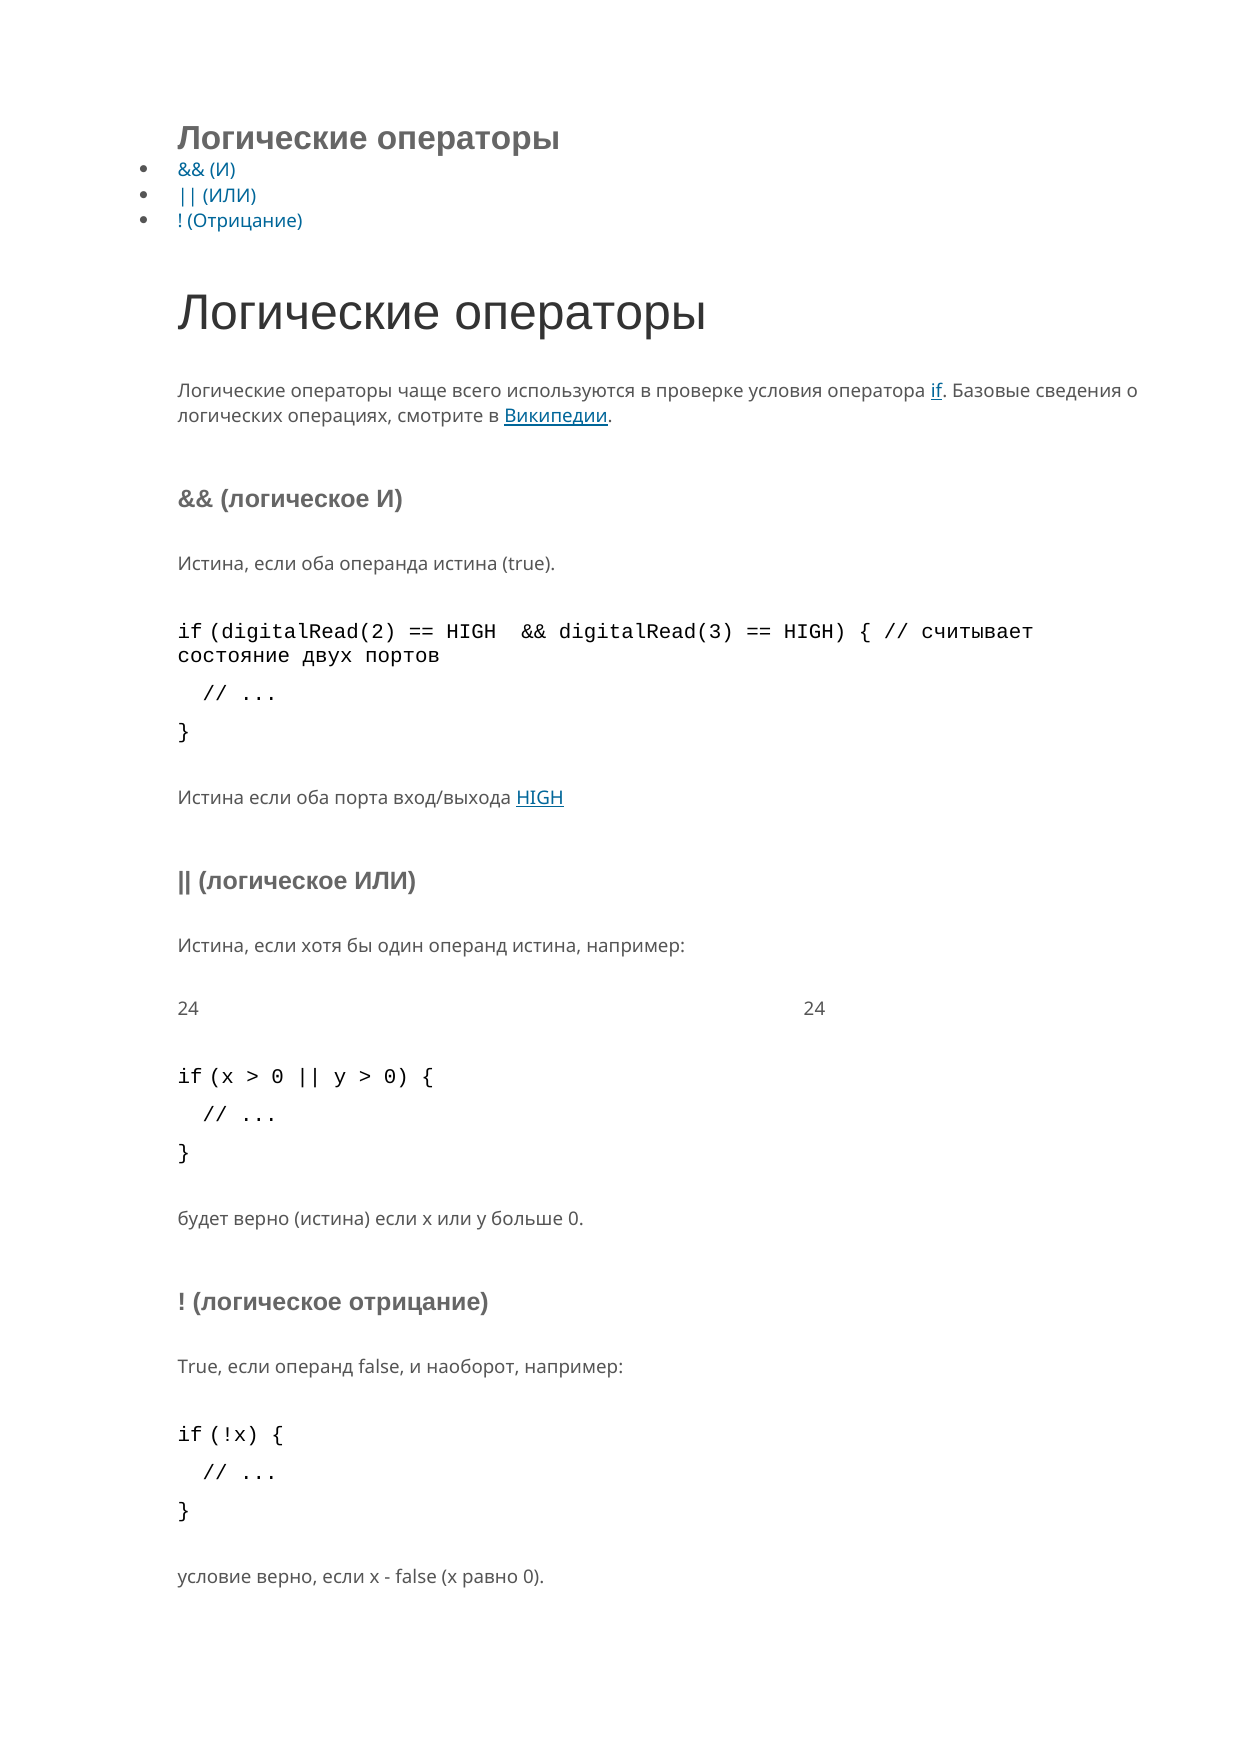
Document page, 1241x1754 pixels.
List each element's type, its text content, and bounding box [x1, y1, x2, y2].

text Истина, если хотя бы один операнд истина, например: [177, 932, 1152, 958]
text ! (логическое отрицание) [177, 1287, 1152, 1316]
table_header } [176, 1141, 198, 1168]
table_header if (!x) { [176, 1416, 291, 1449]
table_header } [176, 1499, 198, 1526]
table_header if (digitalRead(2) == HIGH && digitalRead(3) == HIGH) { // считывает состояние двух портов [176, 614, 1159, 670]
text True, если операнд false, и наоборот, например: [177, 1353, 1152, 1379]
table_cell // ... [176, 1091, 437, 1141]
text Логические операторы [177, 282, 1152, 339]
text Истина, если оба операнда истина (true). [177, 551, 1152, 576]
text Истина если оба порта вход/выхода HIGH [177, 784, 1152, 810]
text будет верно (истина) если x или y больше 0. [177, 1205, 1152, 1231]
text Логические операторы [177, 118, 1152, 157]
text && (логическое И) [177, 484, 1152, 513]
text 24 24 [177, 995, 1152, 1021]
table_header } [176, 720, 198, 747]
list || (ИЛИ) [140, 182, 1152, 208]
list ! (Отрицание) [140, 208, 1152, 233]
table_header if (x > 0 || y > 0) { [176, 1058, 441, 1091]
picture [518, 791, 526, 804]
table_cell // ... [176, 670, 1155, 720]
text Логические операторы чаще всего используются в проверке условия оператора if. Базовые сведения о логических операциях, смотрите в Википедии. [177, 377, 1152, 428]
text условие верно, если x - false (x равно 0). [177, 1563, 1152, 1588]
text || (логическое ИЛИ) [177, 866, 1152, 895]
picture [506, 411, 514, 420]
table_cell // ... [176, 1449, 287, 1499]
list && (И) [140, 157, 1152, 182]
